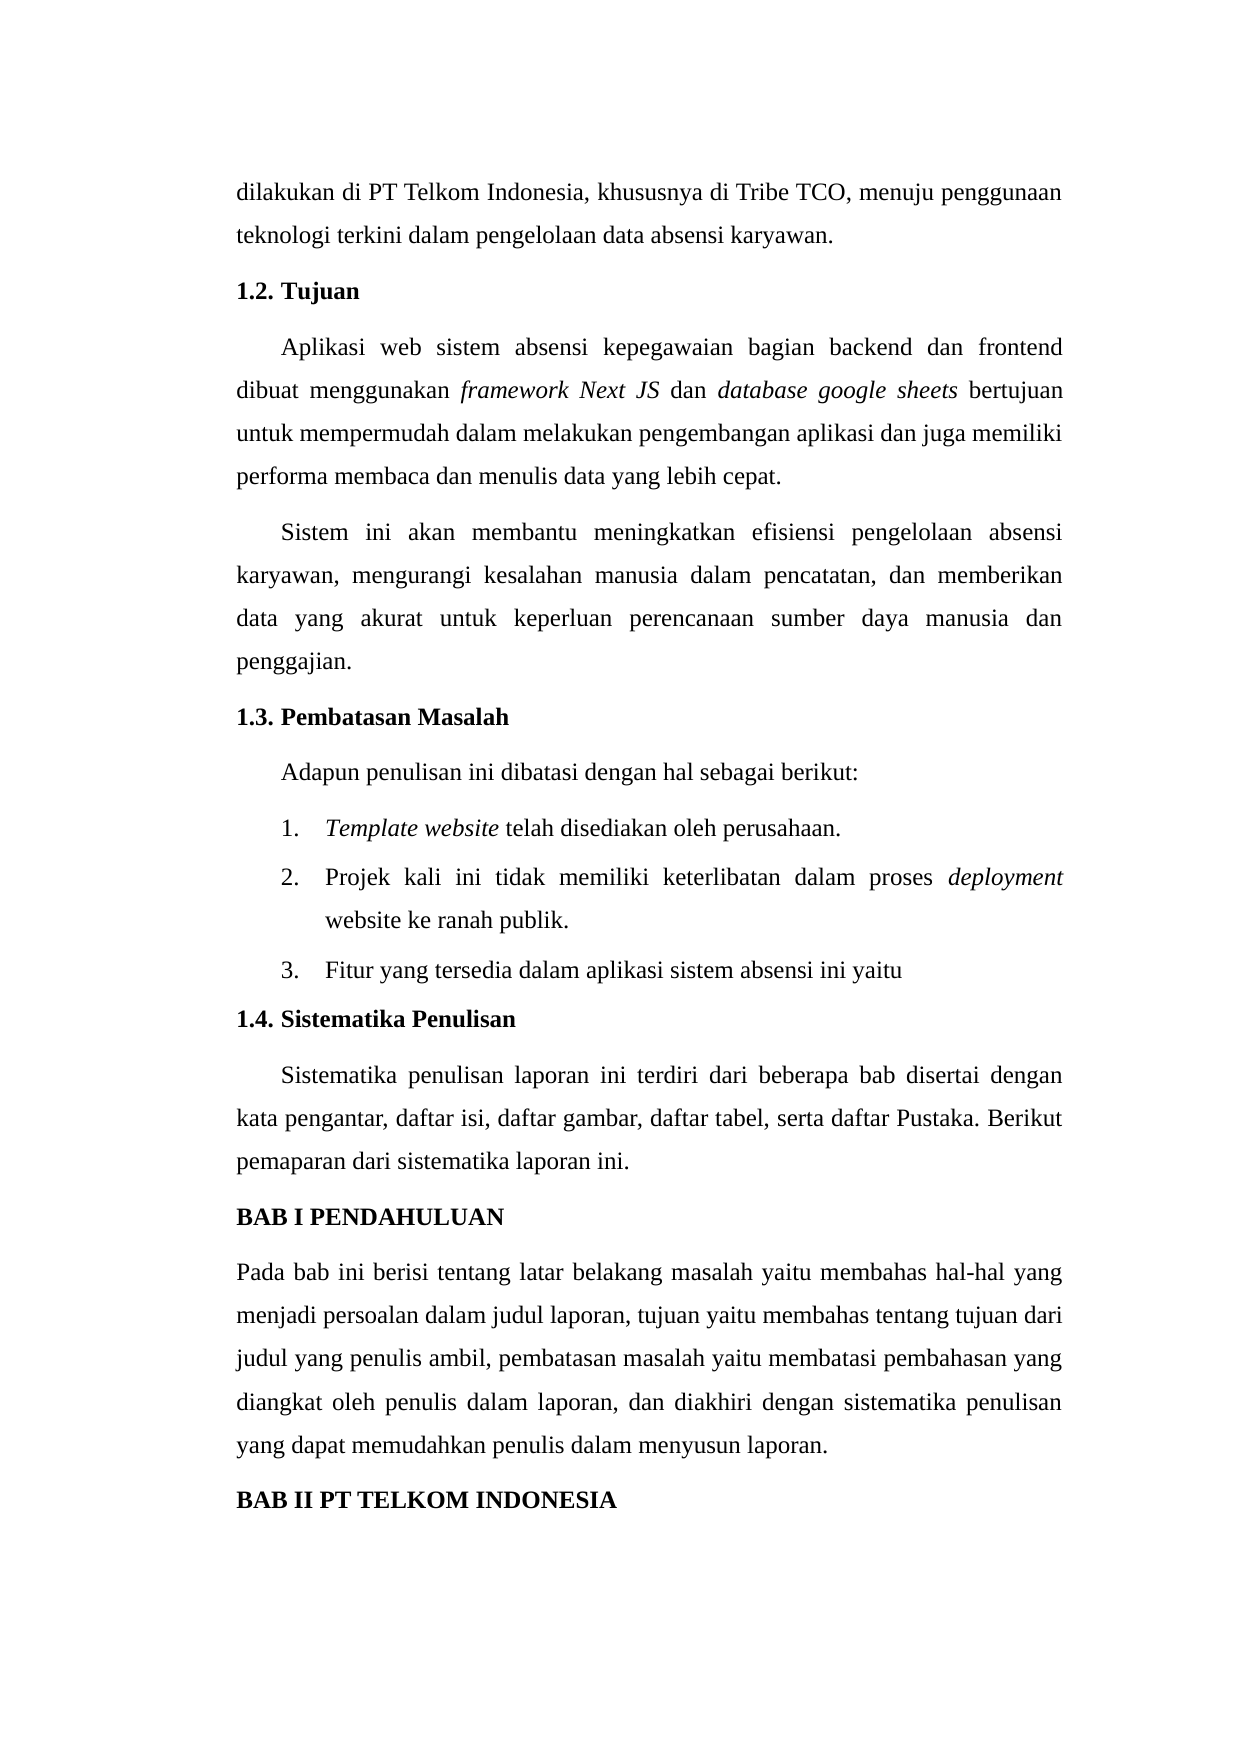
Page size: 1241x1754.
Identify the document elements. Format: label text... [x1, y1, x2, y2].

text Sistem ini akan membantu meningkatkan efisiensi pengelolaan absensi karyawan, mengurangi kesalahan manusia dalam pencatatan, dan memberikan data yang akurat untuk keperluan perencanaan sumber daya manusia dan penggajian. [236, 517, 1063, 675]
text Aplikasi web sistem absensi kepegawaian bagian backend dan frontend dibuat menggunakan framework Next JS dan database google sheets bertujuan untuk mempermudah dalam melakukan pengembangan aplikasi dan juga memiliki performa membaca dan menulis data yang lebih cepat. [236, 332, 1063, 490]
text Projek kali ini tidak memiliki keterlibatan dalam proses deployment website ke ranah publik. [281, 862, 1063, 934]
text BAB I PENDAHULUAN [236, 1202, 1063, 1230]
text Pembatasan Masalah [236, 702, 1063, 730]
text Adapun penulisan ini dibatasi dengan hal sebagai berikut: [236, 757, 1063, 786]
text Fitur yang tersedia dalam aplikasi sistem absensi ini yaitu [281, 955, 1063, 983]
text Sistematika penulisan laporan ini terdiri dari beberapa bab disertai dengan kata pengantar, daftar isi, daftar gambar, daftar tabel, serta daftar Pustaka. Berikut pemaparan dari sistematika laporan ini. [236, 1060, 1063, 1175]
text Tujuan [236, 276, 1063, 305]
text Sistematika Penulisan [236, 1004, 1063, 1033]
text Pada bab ini berisi tentang latar belakang masalah yaitu membahas hal-hal yang menjadi persoalan dalam judul laporan, tujuan yaitu membahas tentang tujuan dari judul yang penulis ambil, pembatasan masalah yaitu membatasi pembahasan yang diangkat oleh penulis dalam laporan, dan diakhiri dengan sistematika penulisan yang dapat memudahkan penulis dalam menyusun laporan. [236, 1257, 1063, 1458]
text BAB II PT TELKOM INDONESIA [236, 1485, 1063, 1514]
text Template website telah disediakan oleh perusahaan. [281, 813, 1063, 842]
